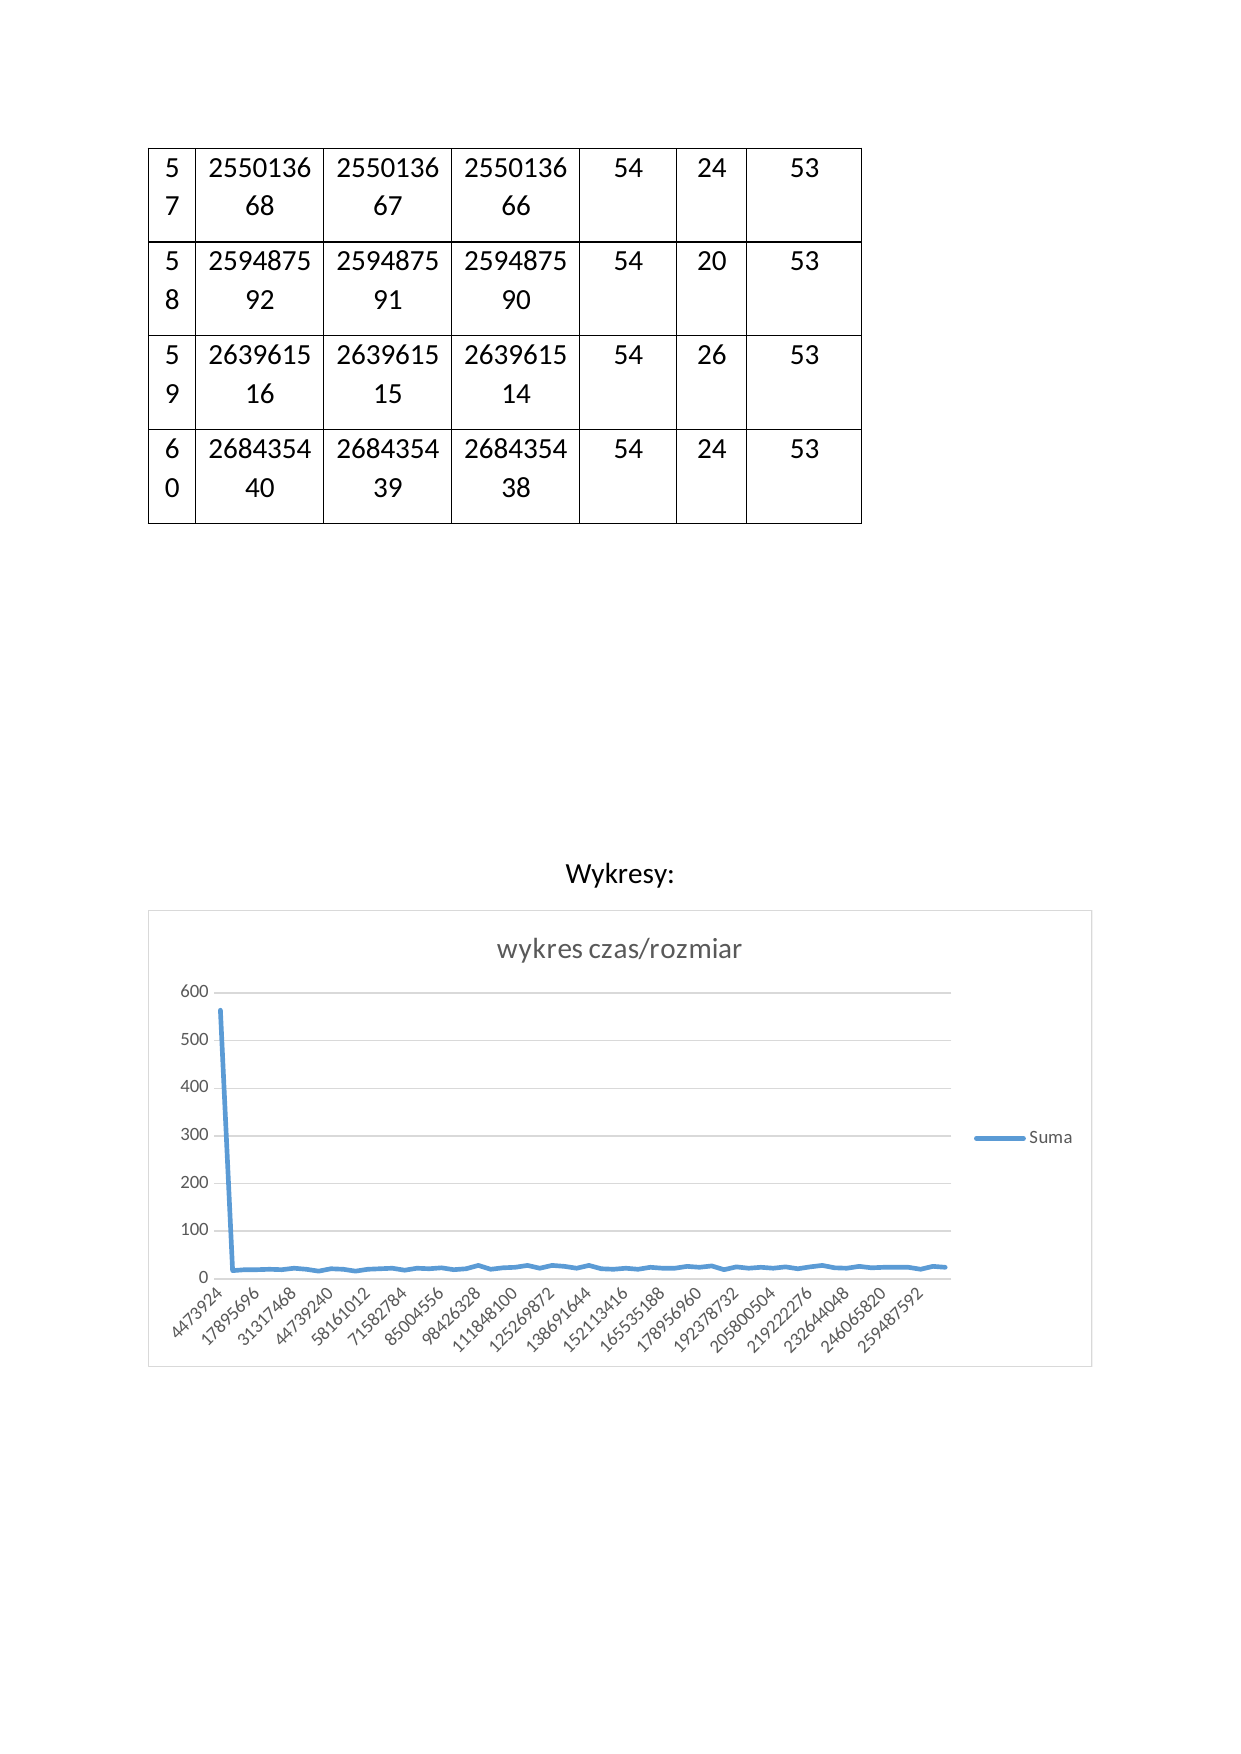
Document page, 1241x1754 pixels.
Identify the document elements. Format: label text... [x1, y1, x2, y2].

text Wykresy: [148, 855, 1093, 890]
table_cell 263961515 [324, 336, 451, 429]
table_cell 53 [747, 430, 861, 523]
table_cell 54 [580, 336, 676, 429]
table_cell 54 [580, 149, 676, 241]
table_cell 263961514 [452, 336, 579, 429]
table_cell 259487591 [324, 243, 451, 335]
table_cell 60 [149, 430, 195, 523]
table_cell 53 [747, 336, 861, 429]
table_cell 53 [747, 149, 861, 241]
table_cell 255013668 [196, 149, 323, 241]
table_cell 268435439 [324, 430, 451, 523]
table_cell 24 [677, 430, 746, 523]
table_cell 53 [747, 243, 861, 335]
table_cell 263961516 [196, 336, 323, 429]
table_cell 54 [580, 430, 676, 523]
table_cell 58 [149, 243, 195, 335]
table_cell 259487590 [452, 243, 579, 335]
table_cell 24 [677, 149, 746, 241]
table_cell 268435438 [452, 430, 579, 523]
table_cell 57 [149, 149, 195, 241]
table_cell 255013666 [452, 149, 579, 241]
table_cell 20 [677, 243, 746, 335]
table_cell 26 [677, 336, 746, 429]
table_cell 268435440 [196, 430, 323, 523]
table_cell 59 [149, 336, 195, 429]
table_cell 54 [580, 243, 676, 335]
table_cell 255013667 [324, 149, 451, 241]
table_cell 259487592 [196, 243, 323, 335]
